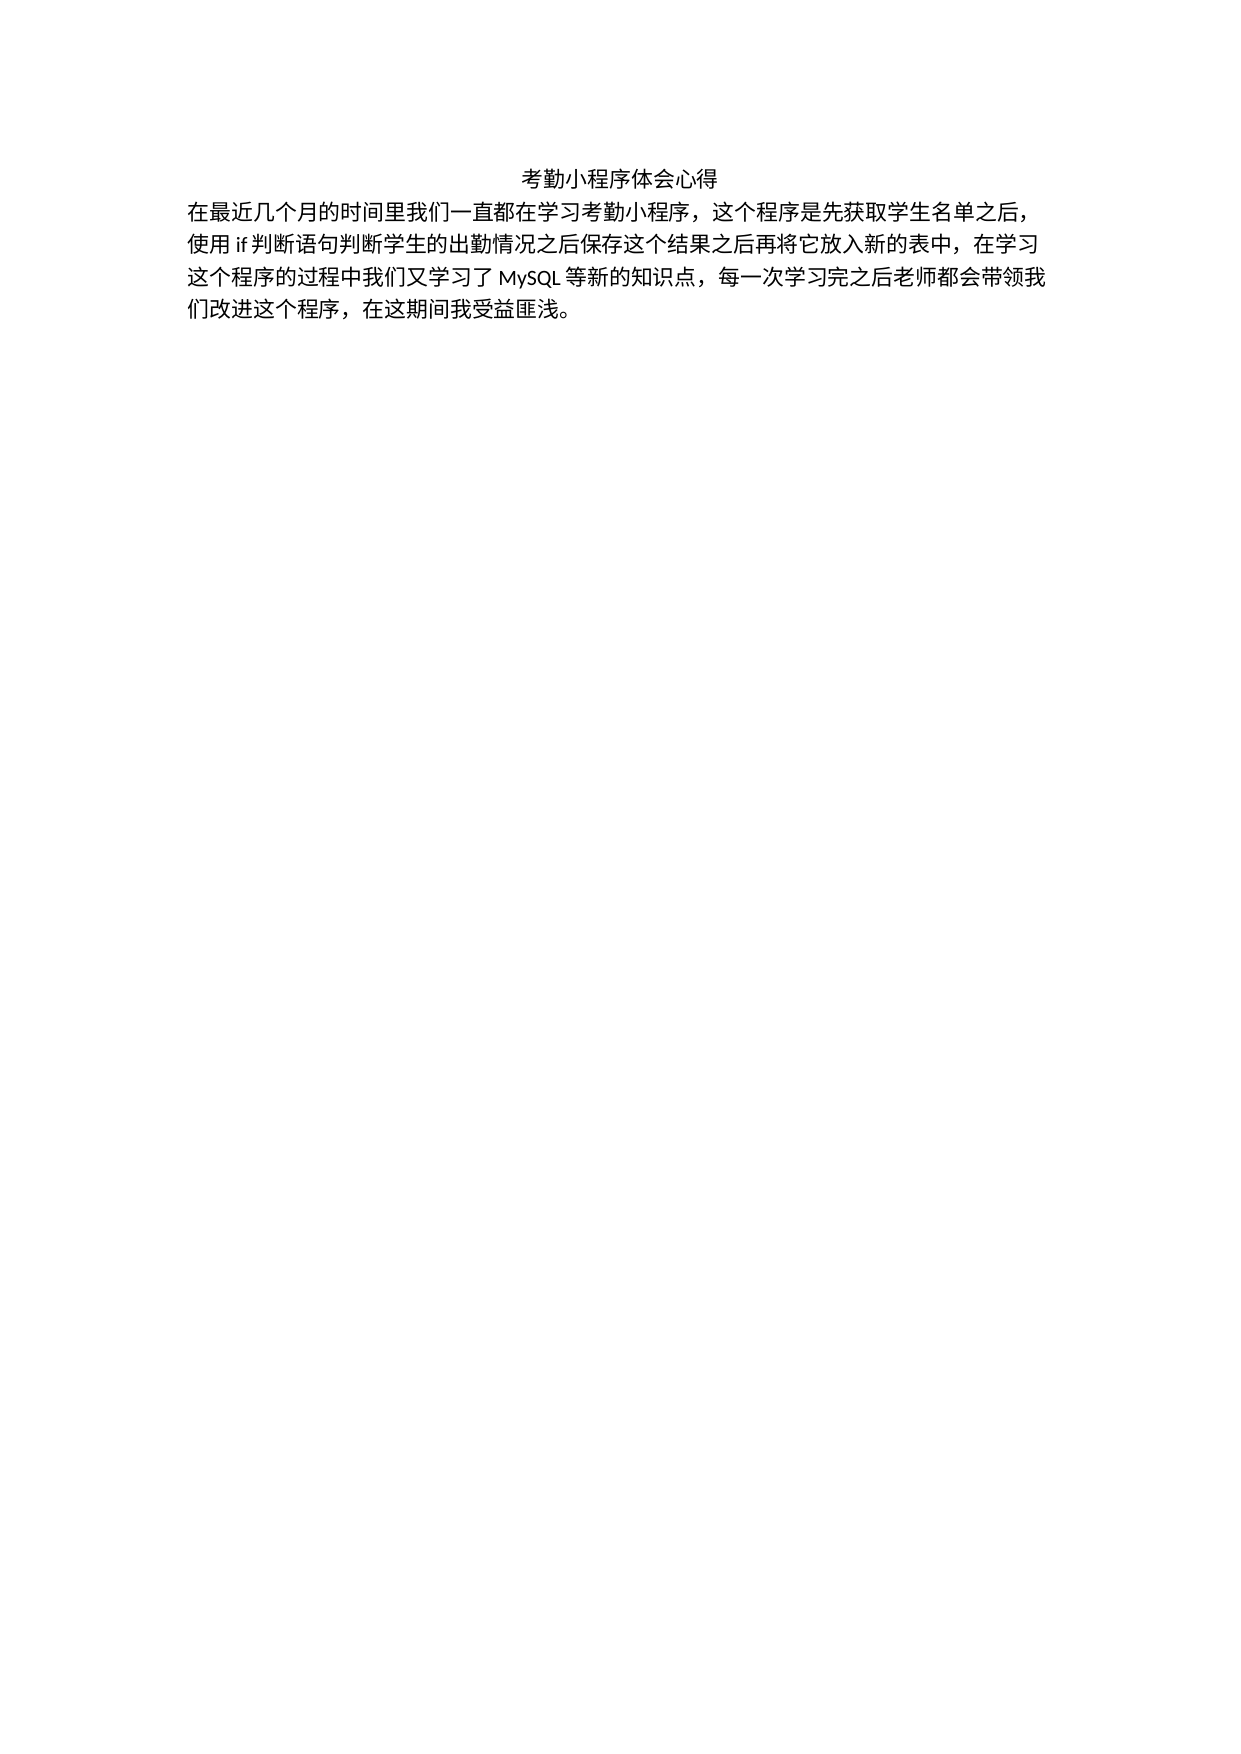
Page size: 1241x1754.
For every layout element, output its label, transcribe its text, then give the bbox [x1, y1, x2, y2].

text 考勤小程序体会心得 [187, 162, 1053, 194]
text 在最近几个月的时间里我们一直都在学习考勤小程序，这个程序是先获取学生名单之后，使用if判断语句判断学生的出勤情况之后保存这个结果之后再将它放入新的表中，在学习这个程序的过程中我们又学习了MySQL等新的知识点，每一次学习完之后老师都会带领我们改进这个程序，在这期间我受益匪浅。 [187, 194, 1053, 324]
